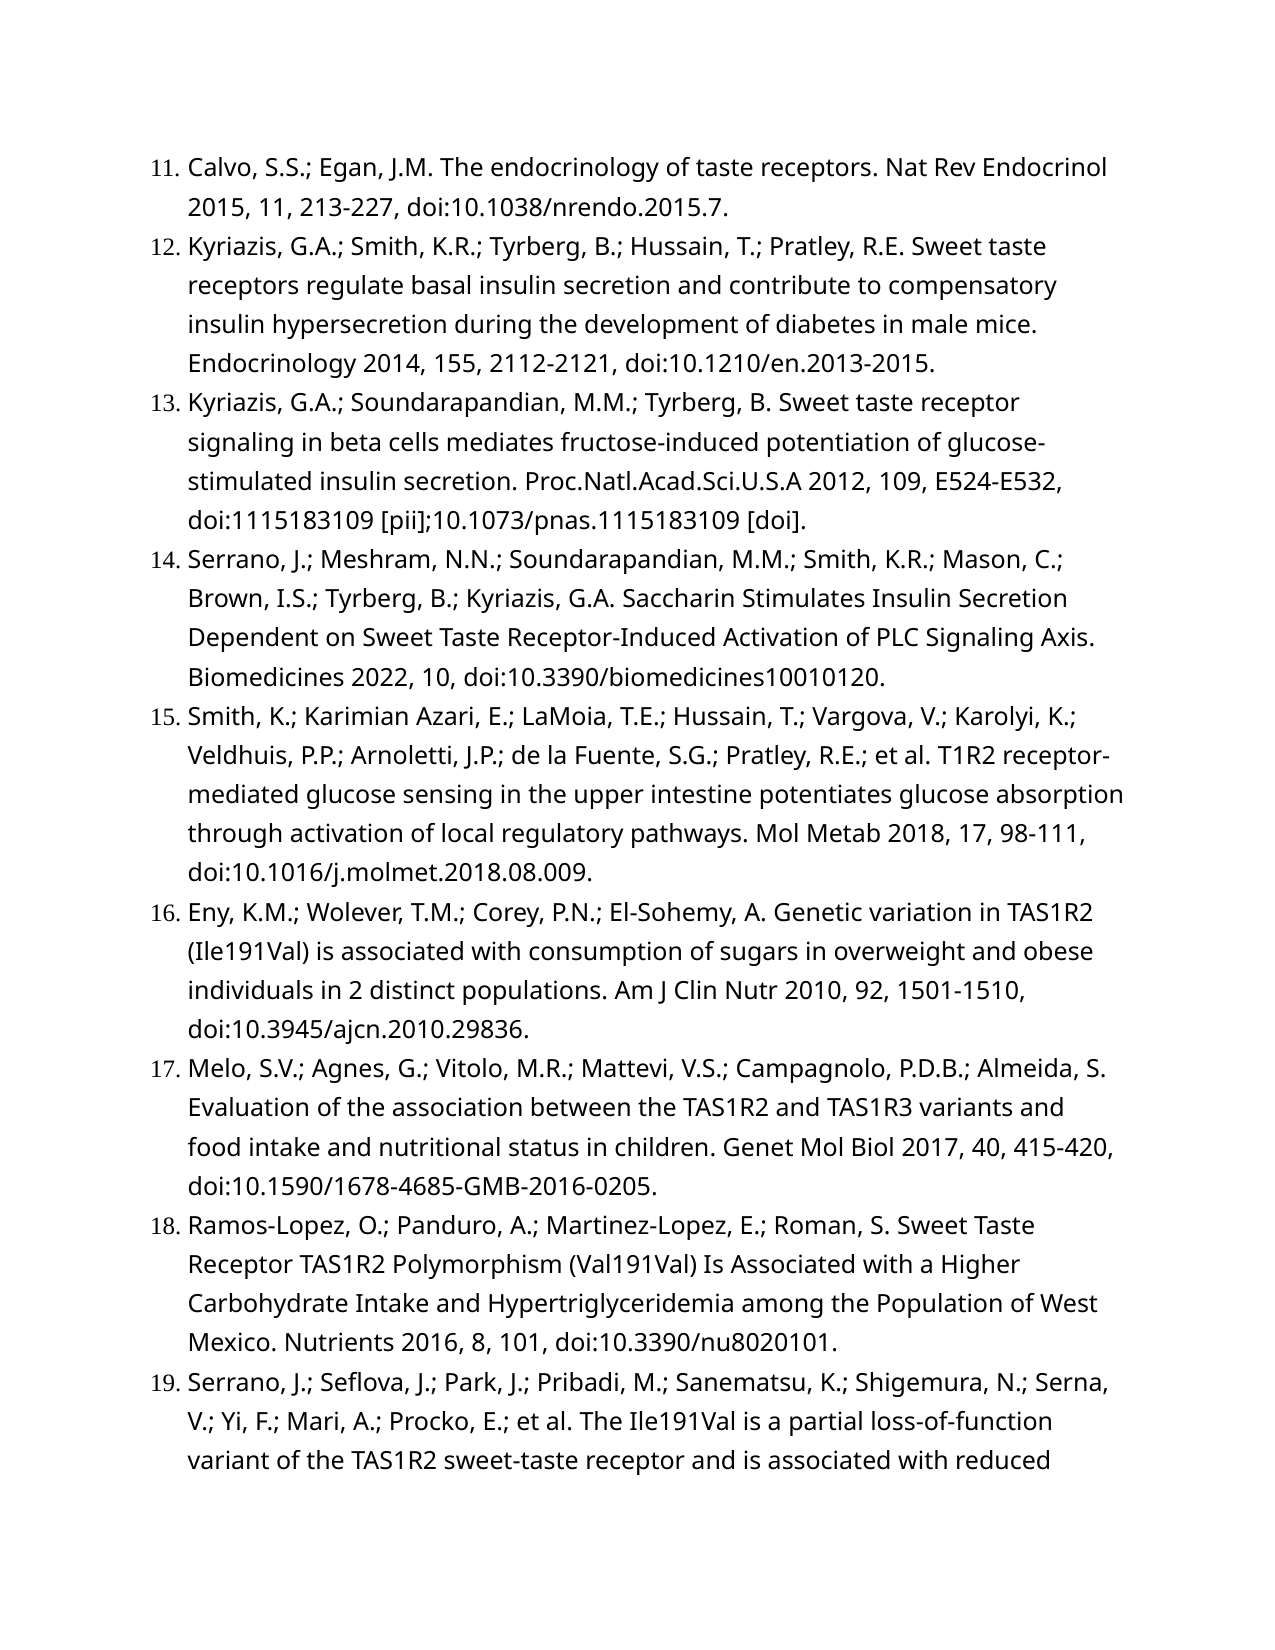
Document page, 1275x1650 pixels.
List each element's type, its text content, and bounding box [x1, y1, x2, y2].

list Kyriazis, G.A.; Smith, K.R.; Tyrberg, B.; Hussain, T.; Pratley, R.E. Sweet taste receptors regulate basal insulin secretion and contribute to compensatory insulin hypersecretion during the development of diabetes in male mice. Endocrinology 2014, 155, 2112-2121, doi:10.1210/en.2013-2015. [150, 228, 1125, 380]
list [150, 1364, 1125, 1477]
list Calvo, S.S.; Egan, J.M. The endocrinology of taste receptors. Nat Rev Endocrinol 2015, 11, 213-227, doi:10.1038/nrendo.2015.7. [150, 150, 1125, 223]
list Melo, S.V.; Agnes, G.; Vitolo, M.R.; Mattevi, V.S.; Campagnolo, P.D.B.; Almeida, S. Evaluation of the association between the TAS1R2 and TAS1R3 variants and food intake and nutritional status in children. Genet Mol Biol 2017, 40, 415-420, doi:10.1590/1678-4685-GMB-2016-0205. [150, 1051, 1125, 1202]
list Serrano, J.; Meshram, N.N.; Soundarapandian, M.M.; Smith, K.R.; Mason, C.; Brown, I.S.; Tyrberg, B.; Kyriazis, G.A. Saccharin Stimulates Insulin Secretion Dependent on Sweet Taste Receptor-Induced Activation of PLC Signaling Axis. Biomedicines 2022, 10, doi:10.3390/biomedicines10010120. [150, 542, 1125, 693]
list Smith, K.; Karimian Azari, E.; LaMoia, T.E.; Hussain, T.; Vargova, V.; Karolyi, K.; Veldhuis, P.P.; Arnoletti, J.P.; de la Fuente, S.G.; Pratley, R.E.; et al. T1R2 receptor-mediated glucose sensing in the upper intestine potentiates glucose absorption through activation of local regulatory pathways. Mol Metab 2018, 17, 98-111, doi:10.1016/j.molmet.2018.08.009. [150, 698, 1125, 889]
list Kyriazis, G.A.; Soundarapandian, M.M.; Tyrberg, B. Sweet taste receptor signaling in beta cells mediates fructose-induced potentiation of glucose-stimulated insulin secretion. Proc.Natl.Acad.Sci.U.S.A 2012, 109, E524-E532, doi:1115183109 [pii];10.1073/pnas.1115183109 [doi]. [150, 385, 1125, 537]
list Ramos-Lopez, O.; Panduro, A.; Martinez-Lopez, E.; Roman, S. Sweet Taste Receptor TAS1R2 Polymorphism (Val191Val) Is Associated with a Higher Carbohydrate Intake and Hypertriglyceridemia among the Population of West Mexico. Nutrients 2016, 8, 101, doi:10.3390/nu8020101. [150, 1207, 1125, 1359]
list Eny, K.M.; Wolever, T.M.; Corey, P.N.; El-Sohemy, A. Genetic variation in TAS1R2 (Ile191Val) is associated with consumption of sugars in overweight and obese individuals in 2 distinct populations. Am J Clin Nutr 2010, 92, 1501-1510, doi:10.3945/ajcn.2010.29836. [150, 894, 1125, 1046]
